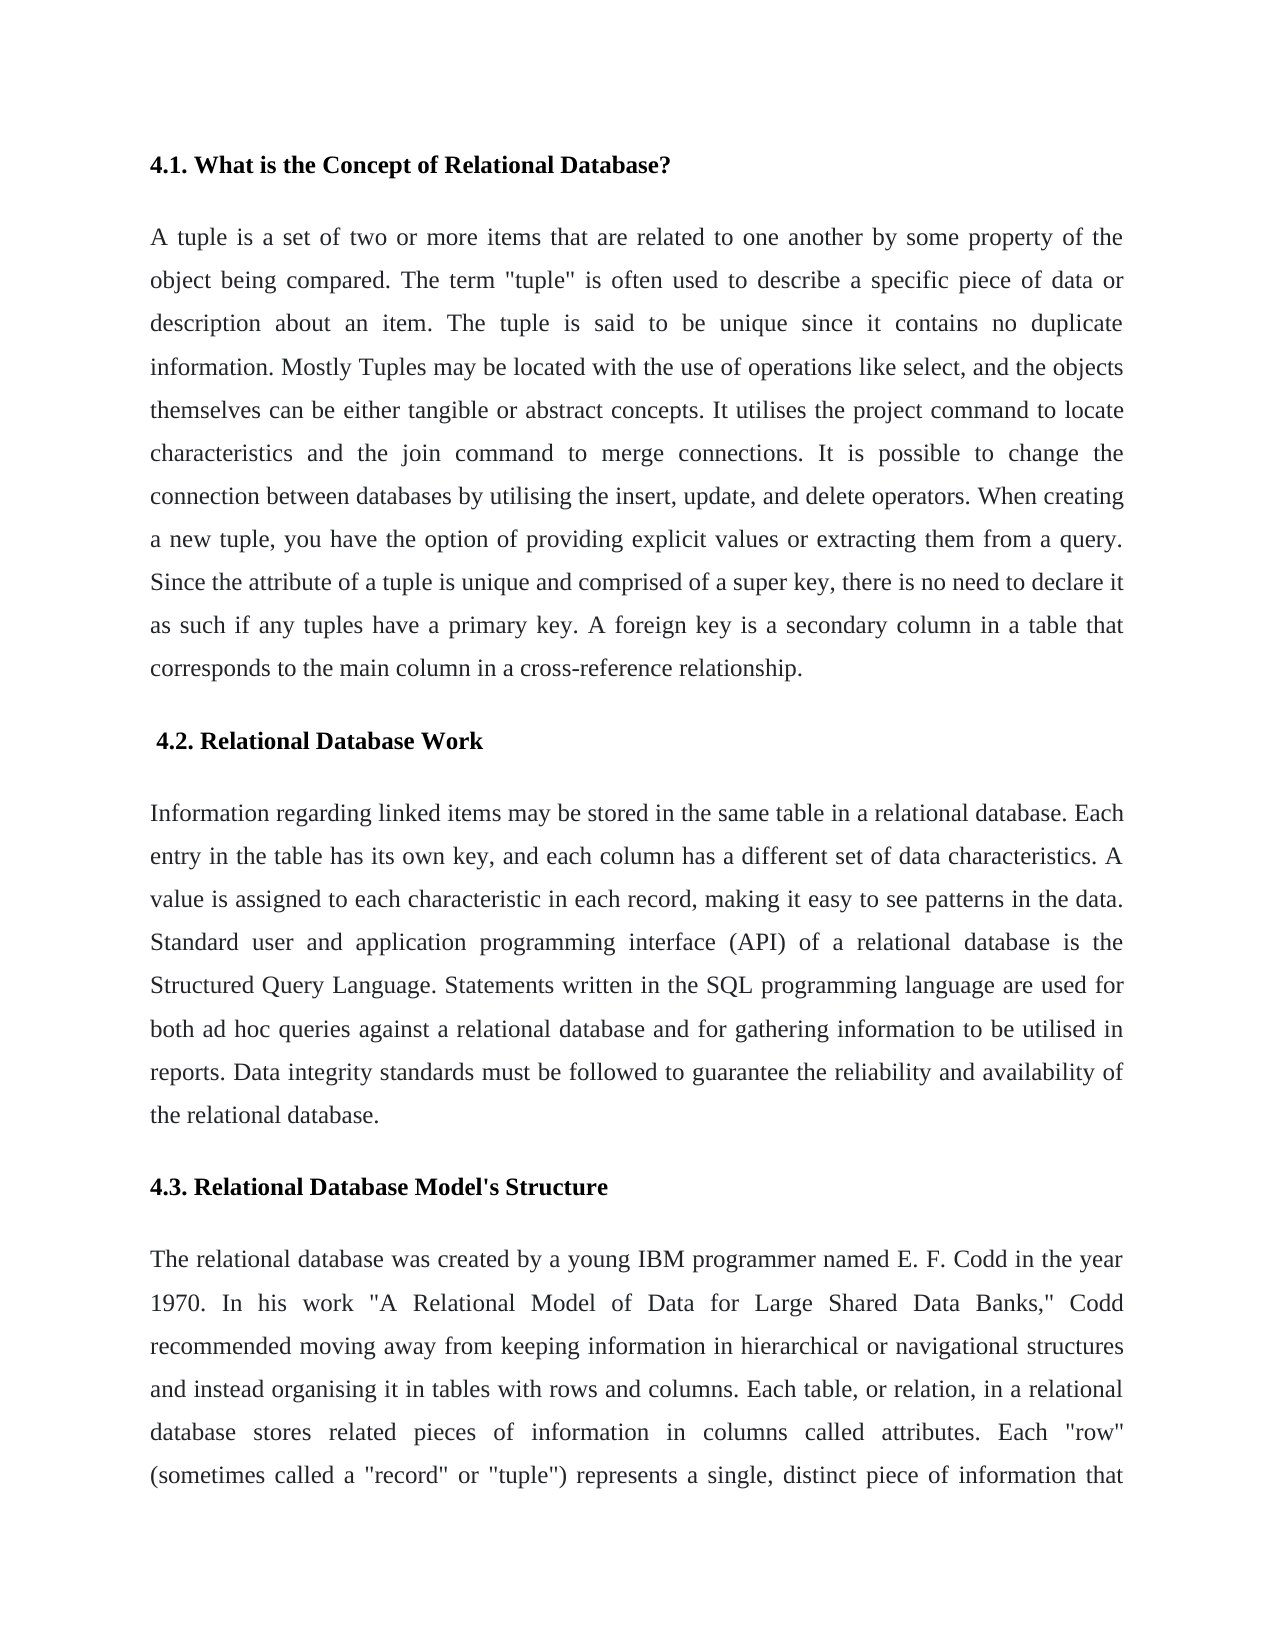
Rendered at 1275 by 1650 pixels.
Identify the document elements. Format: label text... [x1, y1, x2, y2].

subtitle 4.1. What is the Concept of Relational Database? [150, 150, 1125, 179]
subtitle 4.2. Relational Database Work [150, 726, 1125, 754]
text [150, 1244, 1125, 1489]
text Information regarding linked items may be stored in the same table in a relational database. Each entry in the table has its own key, and each column has a different set of data characteristics. A value is assigned to each characteristic in each record, making it easy to see patterns in the data. Standard user and application programming interface (API) of a relational database is the Structured Query Language. Statements written in the SQL programming language are used for both ad hoc queries against a relational database and for gathering information to be utilised in reports. Data integrity standards must be followed to guarantee the reliability and availability of the relational database. [150, 798, 1125, 1129]
subtitle 4.3. Relational Database Model's Structure [150, 1172, 1125, 1201]
text A tuple is a set of two or more items that are related to one another by some property of the object being compared. The term "tuple" is often used to describe a specific piece of data or description about an item. The tuple is said to be unique since it contains no duplicate information. Mostly Tuples may be located with the use of operations like select, and the objects themselves can be either tangible or abstract concepts. It utilises the project command to locate characteristics and the join command to merge connections. It is possible to change the connection between databases by utilising the insert, update, and delete operators. When creating a new tuple, you have the option of providing explicit values or extracting them from a query. Since the attribute of a tuple is unique and comprised of a super key, there is no need to declare it as such if any tuples have a primary key. A foreign key is a secondary column in a table that corresponds to the main column in a cross-reference relationship. [150, 222, 1125, 682]
